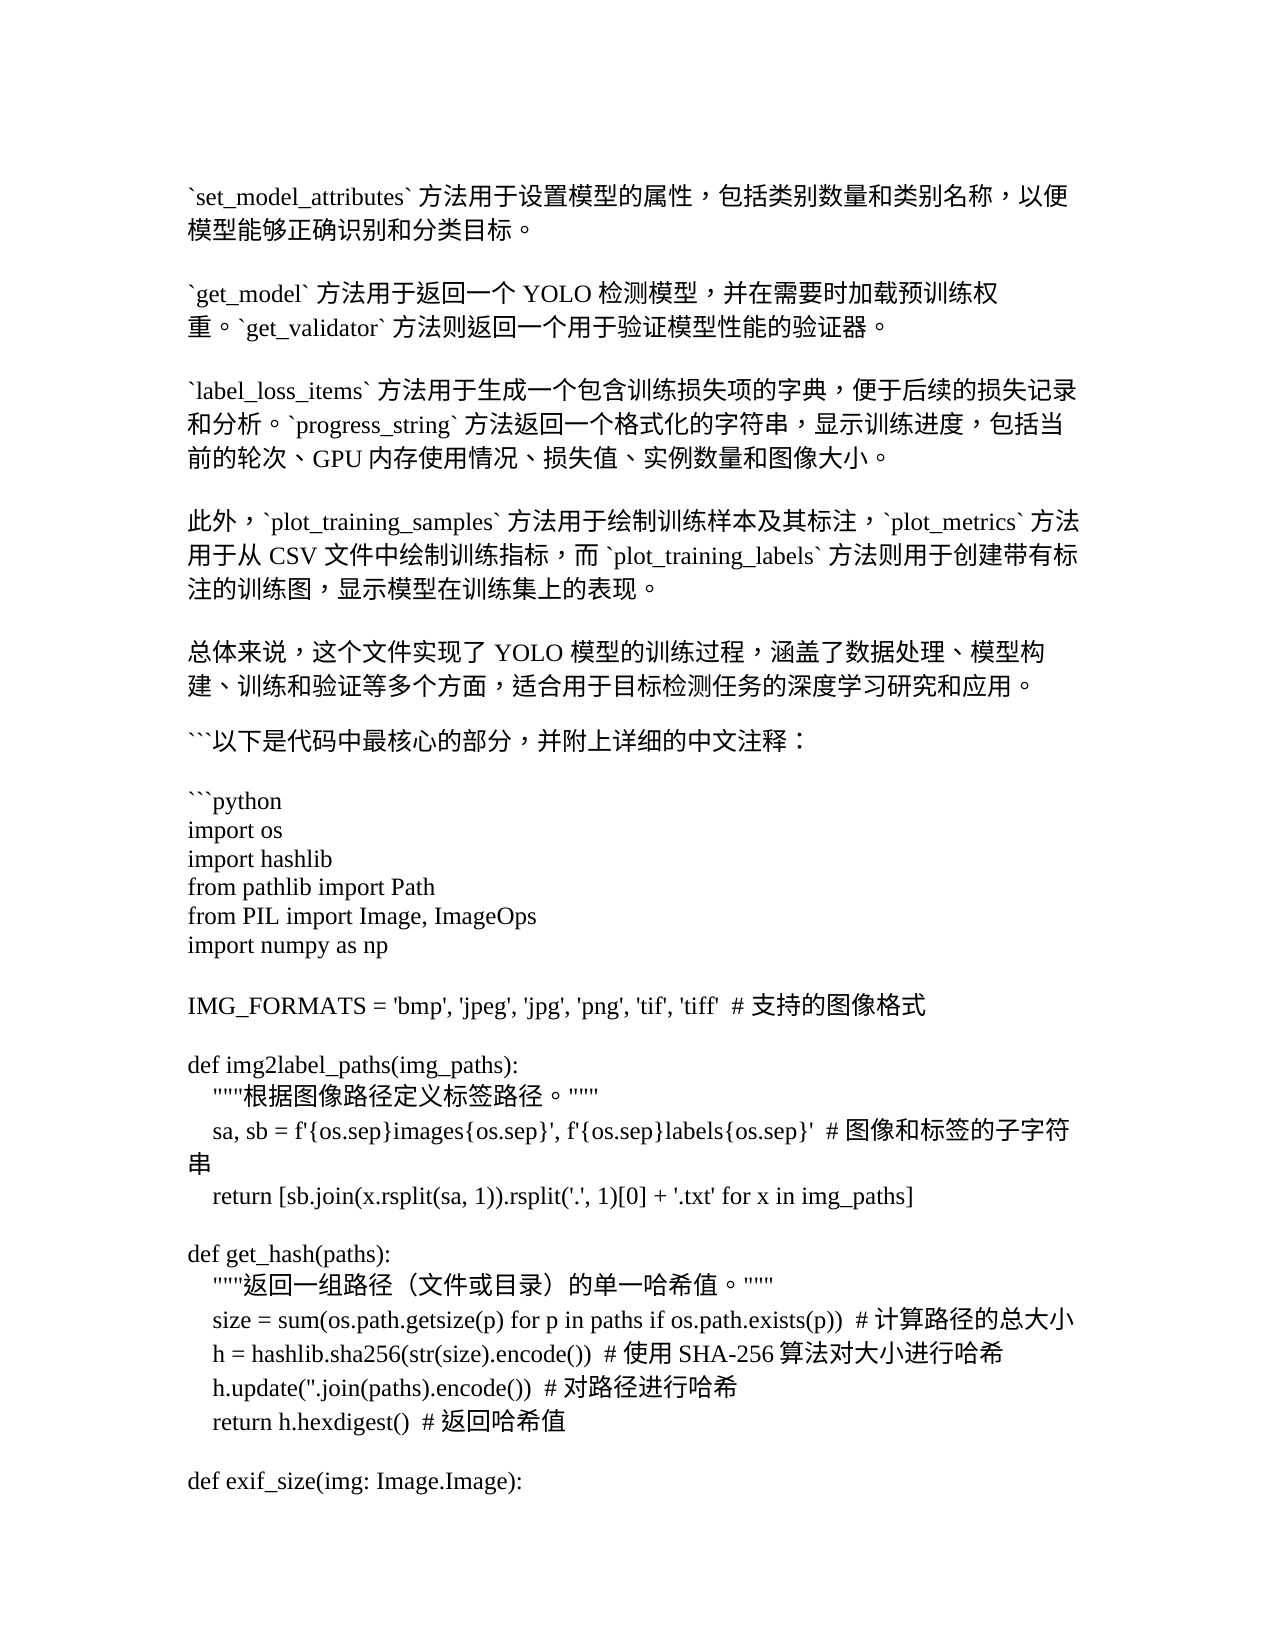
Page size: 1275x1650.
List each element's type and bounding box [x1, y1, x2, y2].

text [187, 150, 1087, 702]
text [187, 723, 1087, 1495]
